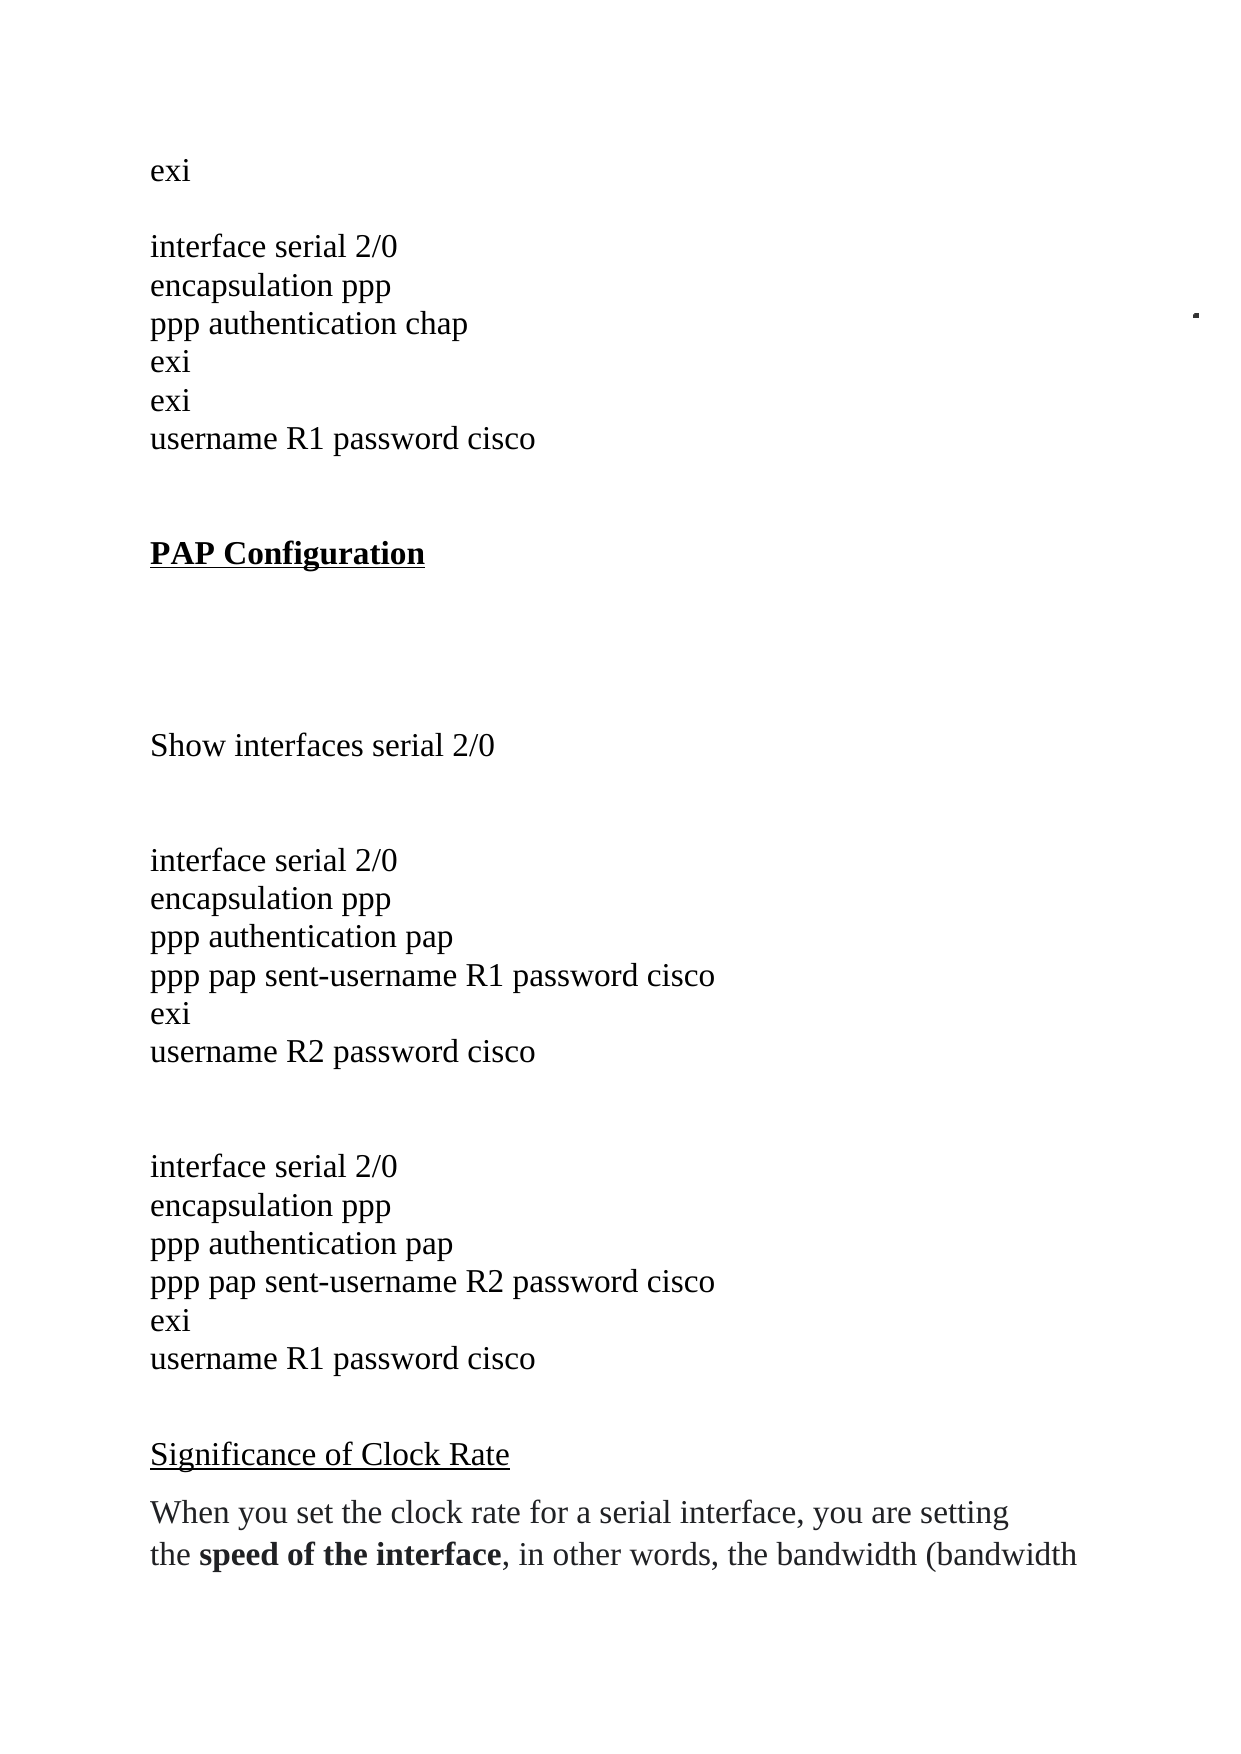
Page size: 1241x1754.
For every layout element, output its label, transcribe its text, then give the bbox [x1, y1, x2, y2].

text PAP Configuration [150, 533, 1090, 572]
text ppp authentication pap [150, 1223, 1090, 1262]
text exi [150, 342, 1090, 380]
text encapsulation ppp [150, 1185, 1090, 1223]
text interface serial 2/0 [150, 840, 1090, 878]
text encapsulation ppp [150, 878, 1090, 917]
text username R1 password cisco [150, 1338, 1090, 1377]
text encapsulation ppp [150, 265, 1090, 303]
text exi [150, 1300, 1090, 1338]
text interface serial 2/0 [150, 227, 1090, 265]
text ppp authentication chap [150, 303, 1090, 342]
text username R1 password cisco [150, 418, 1090, 457]
text exi [150, 993, 1090, 1032]
text exi [150, 150, 1090, 188]
text Significance of Clock Rate [150, 1435, 1090, 1473]
text ppp authentication pap [150, 917, 1090, 955]
text Show interfaces serial 2/0 [150, 725, 1090, 763]
text exi [150, 380, 1090, 418]
text username R2 password cisco [150, 1032, 1090, 1070]
text interface serial 2/0 [150, 1147, 1090, 1185]
text ppp pap sent-username R1 password cisco [150, 955, 1090, 993]
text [150, 1493, 1090, 1572]
text ppp pap sent-username R2 password cisco [150, 1262, 1090, 1300]
